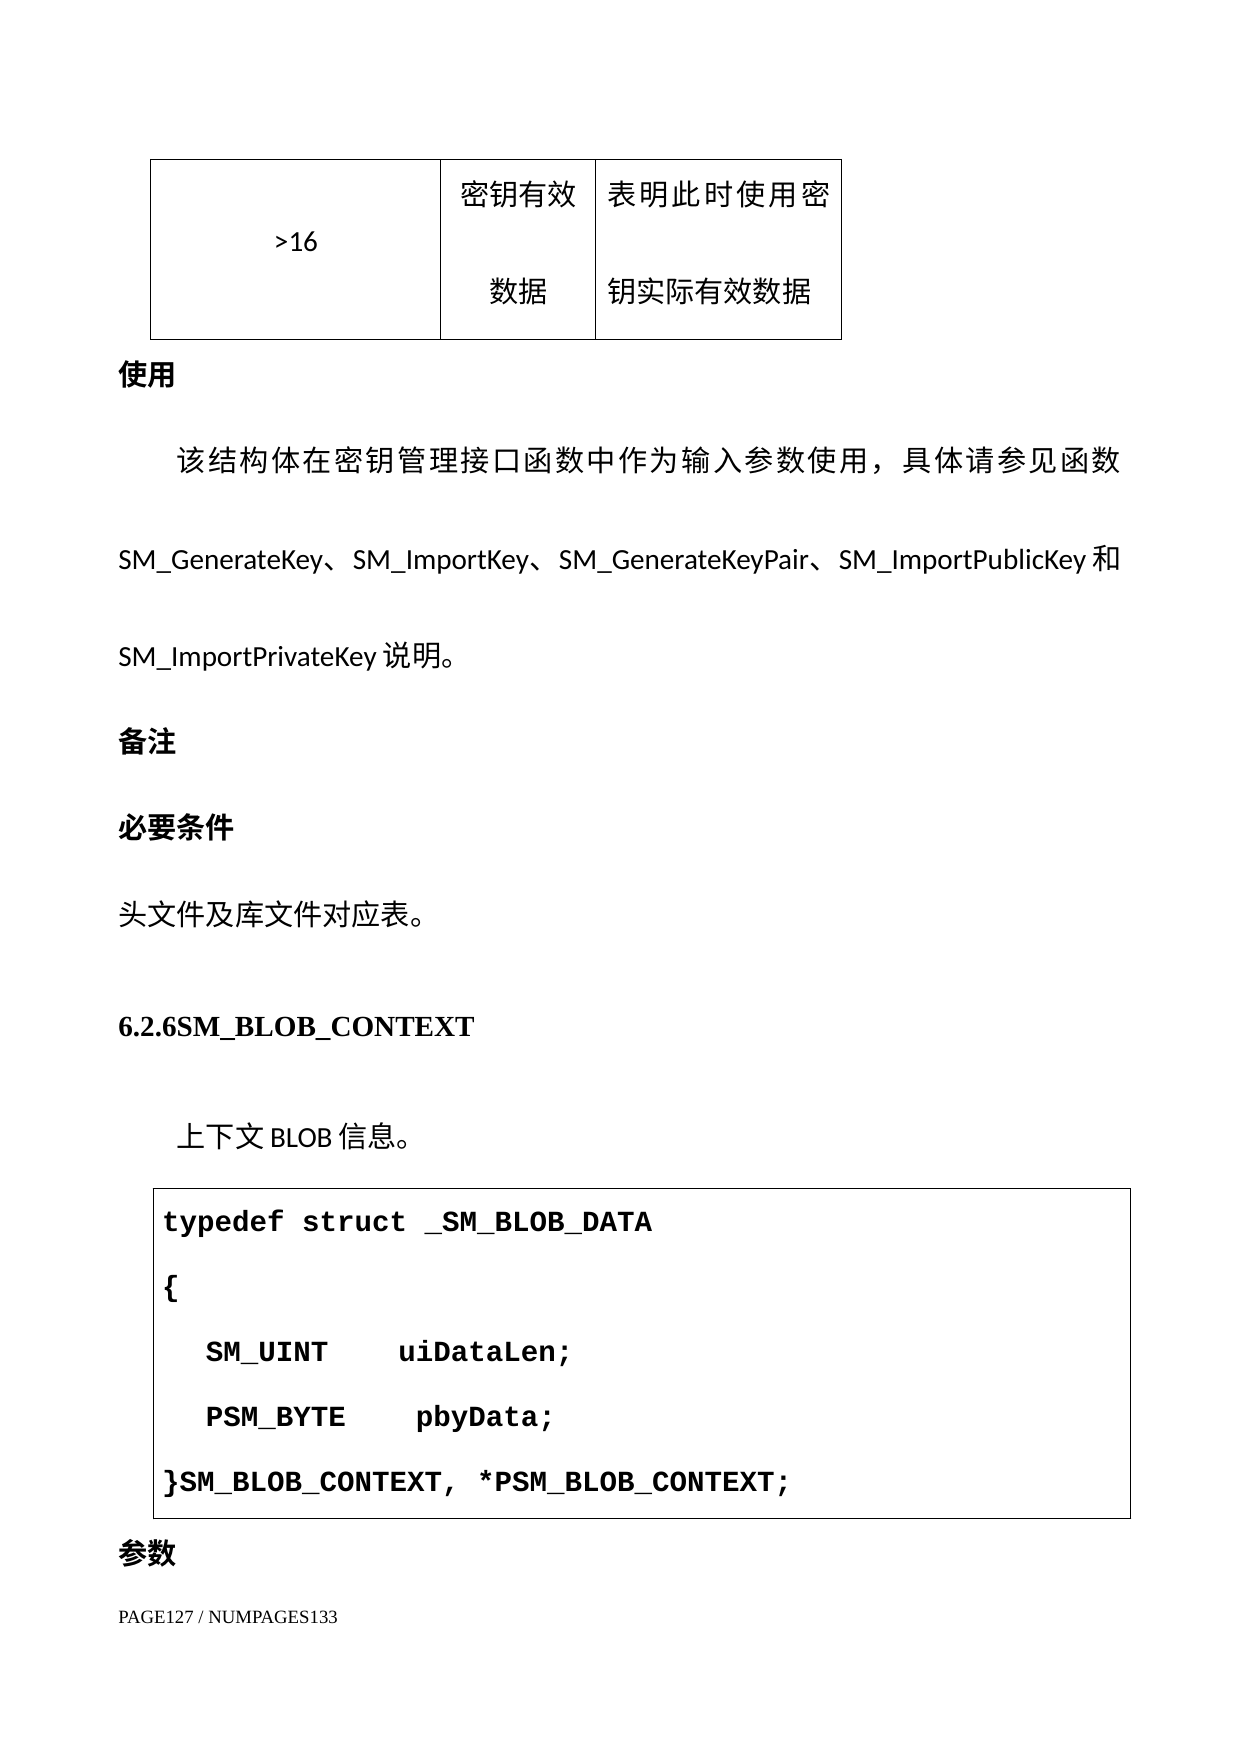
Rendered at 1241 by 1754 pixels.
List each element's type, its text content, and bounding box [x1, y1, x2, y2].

text 备注 [118, 707, 1122, 772]
text typedef struct _SM_BLOB_DATA [154, 1189, 1130, 1253]
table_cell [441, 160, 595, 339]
text 必要条件 [118, 794, 1122, 859]
text 上下文BLOB信息。 [118, 1102, 1122, 1167]
text PSM_BYTE pbyData; [154, 1383, 1130, 1448]
text 参数 [118, 1519, 1122, 1584]
text SM_UINT uiDataLen; [154, 1318, 1130, 1383]
subtitle 6.2.6SM_BLOB_CONTEXT [118, 993, 1122, 1058]
text 头文件及库文件对应表。 [118, 880, 1119, 945]
text 该结构体在密钥管理接口函数中作为输入参数使用，具体请参见函数SM_GenerateKey、SM_ImportKey、SM_GenerateKeyPair、SM_ImportPublicKey和SM_ImportPrivateKey说明。 [118, 426, 1122, 686]
text { [154, 1253, 1130, 1318]
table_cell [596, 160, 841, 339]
text 使用 [118, 340, 1122, 405]
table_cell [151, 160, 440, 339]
text }SM_BLOB_CONTEXT, *PSM_BLOB_CONTEXT; [154, 1448, 1130, 1518]
